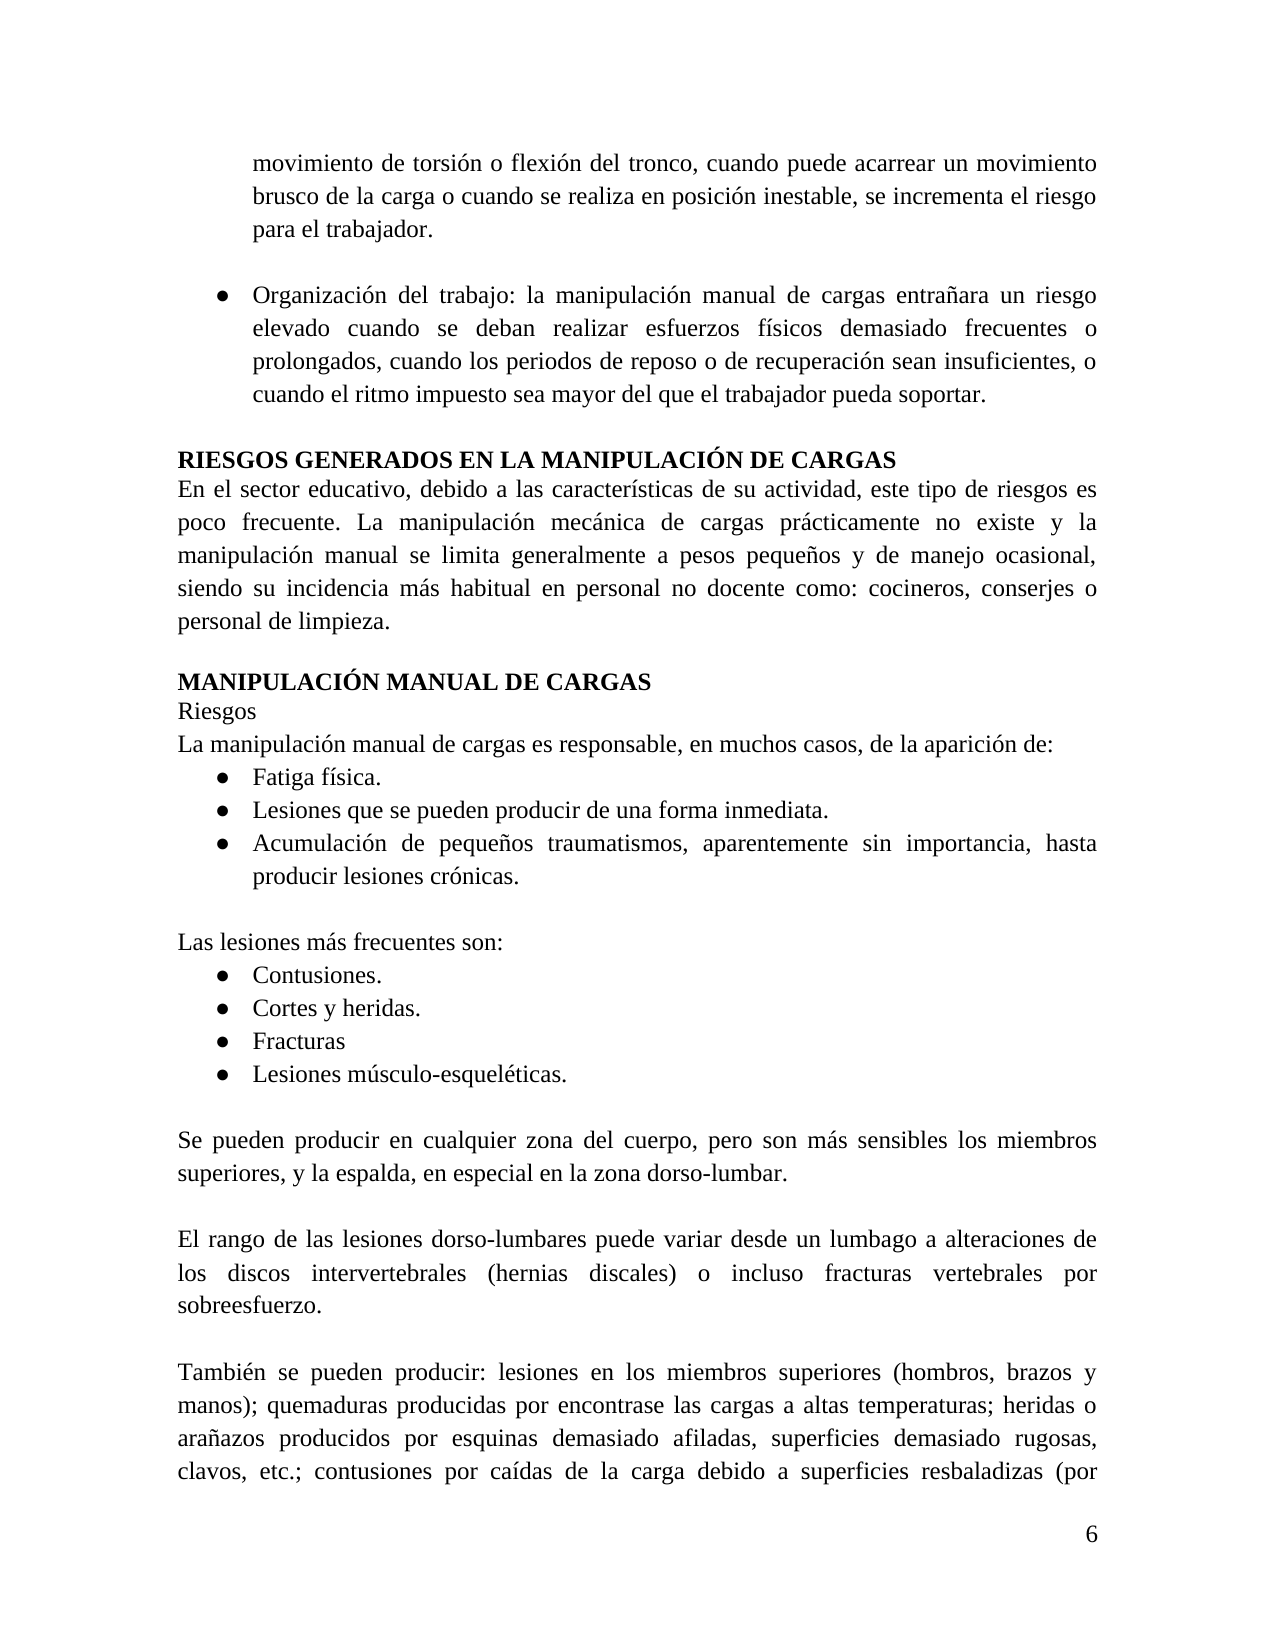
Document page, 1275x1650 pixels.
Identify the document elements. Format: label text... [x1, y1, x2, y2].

text El rango de las lesiones dorso-lumbares puede variar desde un lumbago a alteraciones de los discos intervertebrales (hernias discales) o incluso fracturas vertebrales por sobreesfuerzo. [177, 1224, 1098, 1319]
text MANIPULACIÓN MANUAL DE CARGAS [177, 667, 1098, 696]
list Cortes y heridas. [215, 993, 1098, 1022]
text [177, 1357, 1098, 1484]
list Contusiones. [215, 960, 1098, 989]
list Acumulación de pequeños traumatismos, aparentemente sin importancia, hasta producir lesiones crónicas. [215, 828, 1098, 890]
list Organización del trabajo: la manipulación manual de cargas entrañara un riesgo elevado cuando se deban realizar esfuerzos físicos demasiado frecuentes o prolongados, cuando los periodos de reposo o de recuperación sean insuficientes, o cuando el ritmo impuesto sea mayor del que el trabajador pueda soportar. [215, 280, 1098, 408]
text Las lesiones más frecuentes son: [177, 927, 1098, 956]
text Riesgos [177, 696, 1098, 725]
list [215, 148, 1098, 242]
list Lesiones que se pueden producir de una forma inmediata. [215, 795, 1098, 824]
list Fracturas [215, 1026, 1098, 1055]
text En el sector educativo, debido a las características de su actividad, este tipo de riesgos es poco frecuente. La manipulación mecánica de cargas prácticamente no existe y la manipulación manual se limita generalmente a pesos pequeños y de manejo ocasional, siendo su incidencia más habitual en personal no docente como: cocineros, conserjes o personal de limpieza. [177, 474, 1098, 634]
list Lesiones músculo-esqueléticas. [215, 1059, 1098, 1088]
text La manipulación manual de cargas es responsable, en muchos casos, de la aparición de: [177, 729, 1098, 758]
list Fatiga física. [215, 762, 1098, 791]
text RIESGOS GENERADOS EN LA MANIPULACIÓN DE CARGAS [177, 445, 1098, 474]
text Se pueden producir en cualquier zona del cuerpo, pero son más sensibles los miembros superiores, y la espalda, en especial en la zona dorso-lumbar. [177, 1126, 1098, 1187]
